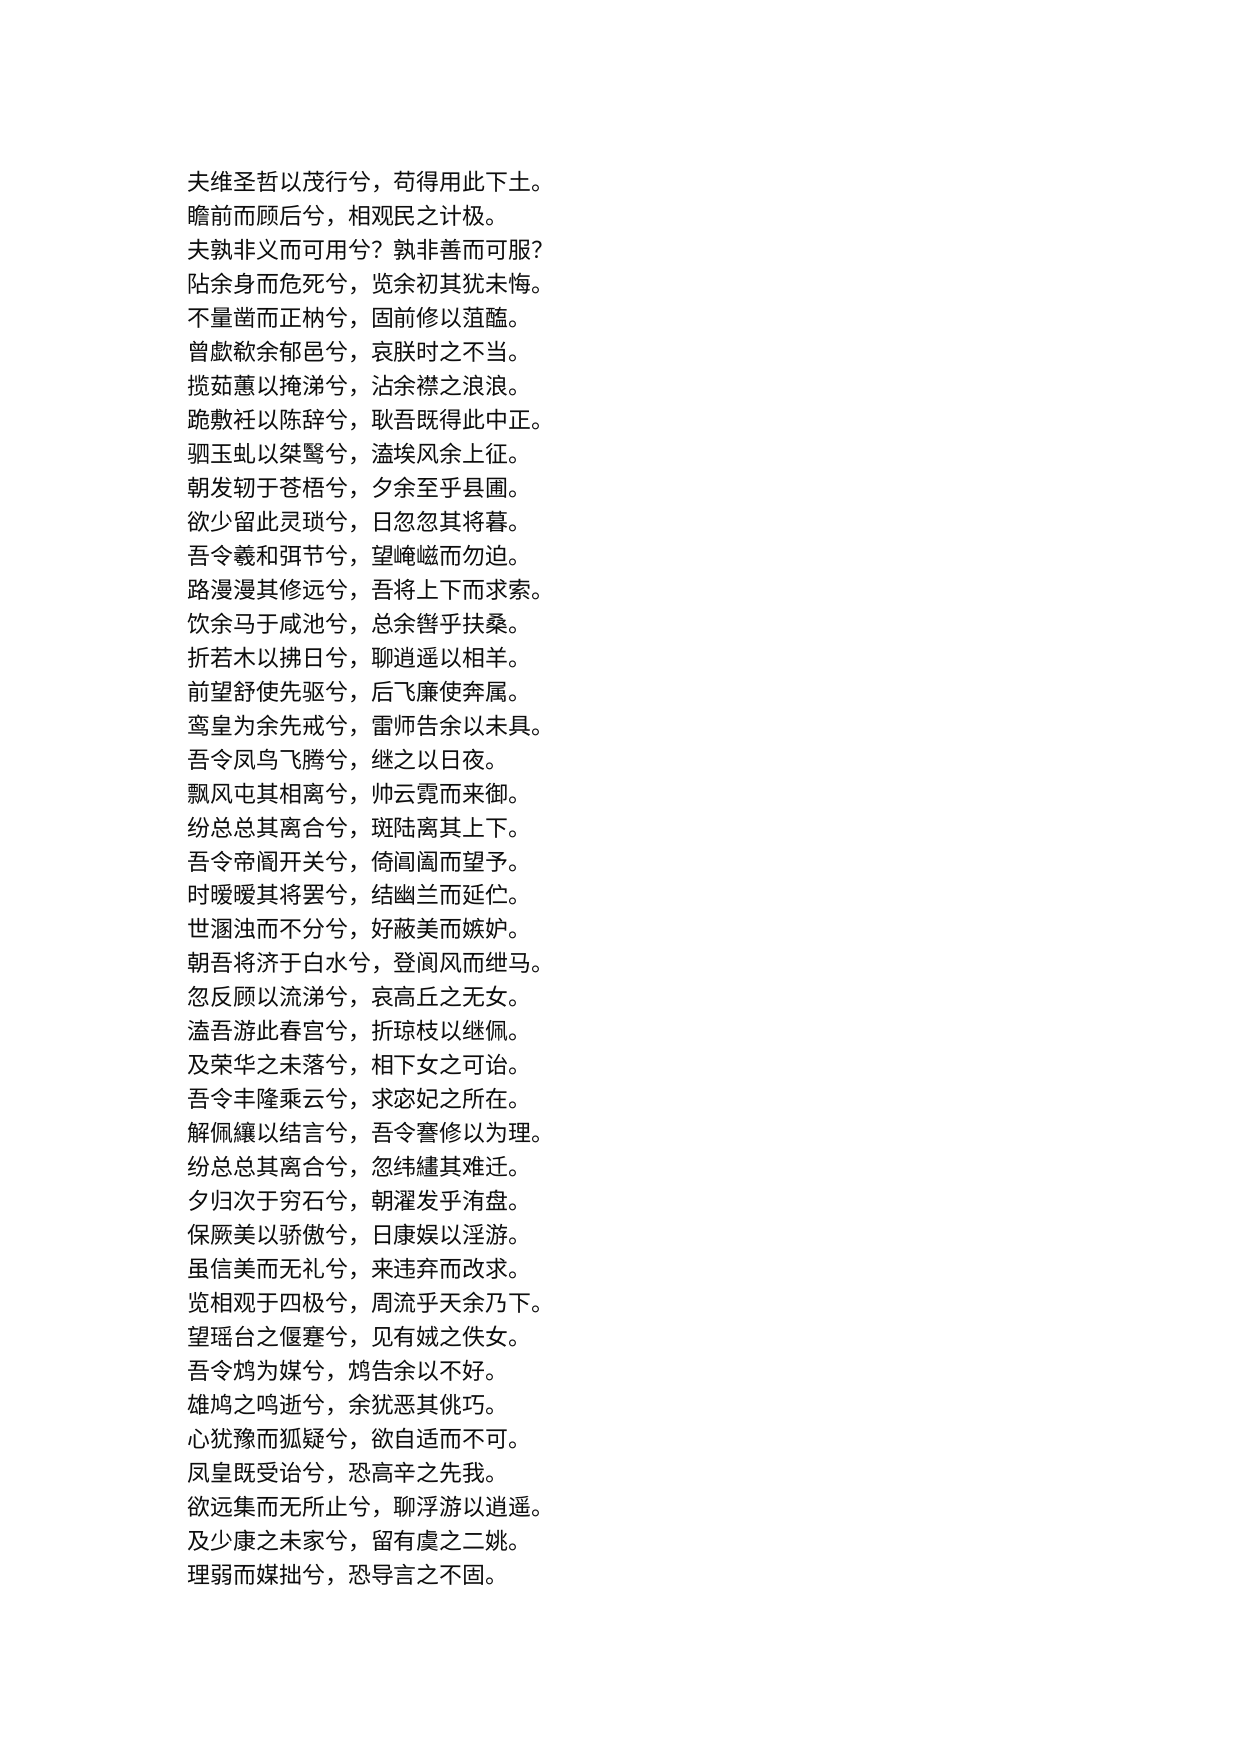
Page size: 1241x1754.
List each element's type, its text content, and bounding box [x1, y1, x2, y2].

text 忽反顾以流涕兮，哀高丘之无女。 [187, 979, 1053, 1013]
text 朝发轫于苍梧兮，夕余至乎县圃。 [187, 469, 1053, 503]
text 曾歔欷余郁邑兮，哀朕时之不当。 [187, 334, 1053, 368]
text 纷总总其离合兮，忽纬繣其难迁。 [187, 1149, 1053, 1183]
text 夫孰非义而可用兮？孰非善而可服？ [187, 232, 1053, 266]
text 鸾皇为余先戒兮，雷师告余以未具。 [187, 707, 1053, 741]
text 虽信美而无礼兮，来违弃而改求。 [187, 1251, 1053, 1284]
text 吾令帝阍开关兮，倚阊阖而望予。 [187, 843, 1053, 877]
text 纷总总其离合兮，斑陆离其上下。 [187, 809, 1053, 843]
text 欲远集而无所止兮，聊浮游以逍遥。 [187, 1488, 1053, 1522]
text 路漫漫其修远兮，吾将上下而求索。 [187, 571, 1053, 605]
text 雄鸠之鸣逝兮，余犹恶其佻巧。 [187, 1386, 1053, 1420]
text 及荣华之未落兮，相下女之可诒。 [187, 1047, 1053, 1081]
text 瞻前而顾后兮，相观民之计极。 [187, 198, 1053, 232]
text 溘吾游此春宫兮，折琼枝以继佩。 [187, 1013, 1053, 1047]
text 理弱而媒拙兮，恐导言之不固。 [187, 1556, 1053, 1590]
text 跪敷衽以陈辞兮，耿吾既得此中正。 [187, 402, 1053, 436]
text 及少康之未家兮，留有虞之二姚。 [187, 1522, 1053, 1556]
text 望瑶台之偃蹇兮，见有娀之佚女。 [187, 1318, 1053, 1352]
text 保厥美以骄傲兮，日康娱以淫游。 [187, 1217, 1053, 1251]
text 世溷浊而不分兮，好蔽美而嫉妒。 [187, 911, 1053, 945]
text 前望舒使先驱兮，后飞廉使奔属。 [187, 673, 1053, 707]
text 折若木以拂日兮，聊逍遥以相羊。 [187, 639, 1053, 673]
text 吾令鸩为媒兮，鸩告余以不好。 [187, 1352, 1053, 1386]
text 凤皇既受诒兮，恐高辛之先我。 [187, 1454, 1053, 1488]
text 朝吾将济于白水兮，登阆风而绁马。 [187, 945, 1053, 979]
text 夫维圣哲以茂行兮，苟得用此下土。 [187, 164, 1053, 198]
text 饮余马于咸池兮，总余辔乎扶桑。 [187, 605, 1053, 639]
text 飘风屯其相离兮，帅云霓而来御。 [187, 775, 1053, 809]
text 阽余身而危死兮，览余初其犹未悔。 [187, 266, 1053, 300]
text 夕归次于穷石兮，朝濯发乎洧盘。- [187, 1183, 1053, 1217]
text 解佩纕以结言兮，吾令謇修以为理。 [187, 1115, 1053, 1149]
text 心犹豫而狐疑兮，欲自适而不可。 [187, 1420, 1053, 1454]
text 览相观于四极兮，周流乎天余乃下。 [187, 1284, 1053, 1318]
text 欲少留此灵琐兮，日忽忽其将暮。 [187, 503, 1053, 537]
text 不量凿而正枘兮，固前修以菹醢。 [187, 300, 1053, 334]
text 吾令凤鸟飞腾兮，继之以日夜。 [187, 741, 1053, 775]
text 驷玉虬以桀鹥兮，溘埃风余上征。 [187, 436, 1053, 469]
text 时暧暧其将罢兮，结幽兰而延伫。 [187, 877, 1053, 911]
text 吾令羲和弭节兮，望崦嵫而勿迫。 [187, 537, 1053, 571]
text 揽茹蕙以掩涕兮，沾余襟之浪浪。 [187, 368, 1053, 402]
text 吾令丰隆乘云兮，求宓妃之所在。 [187, 1081, 1053, 1115]
